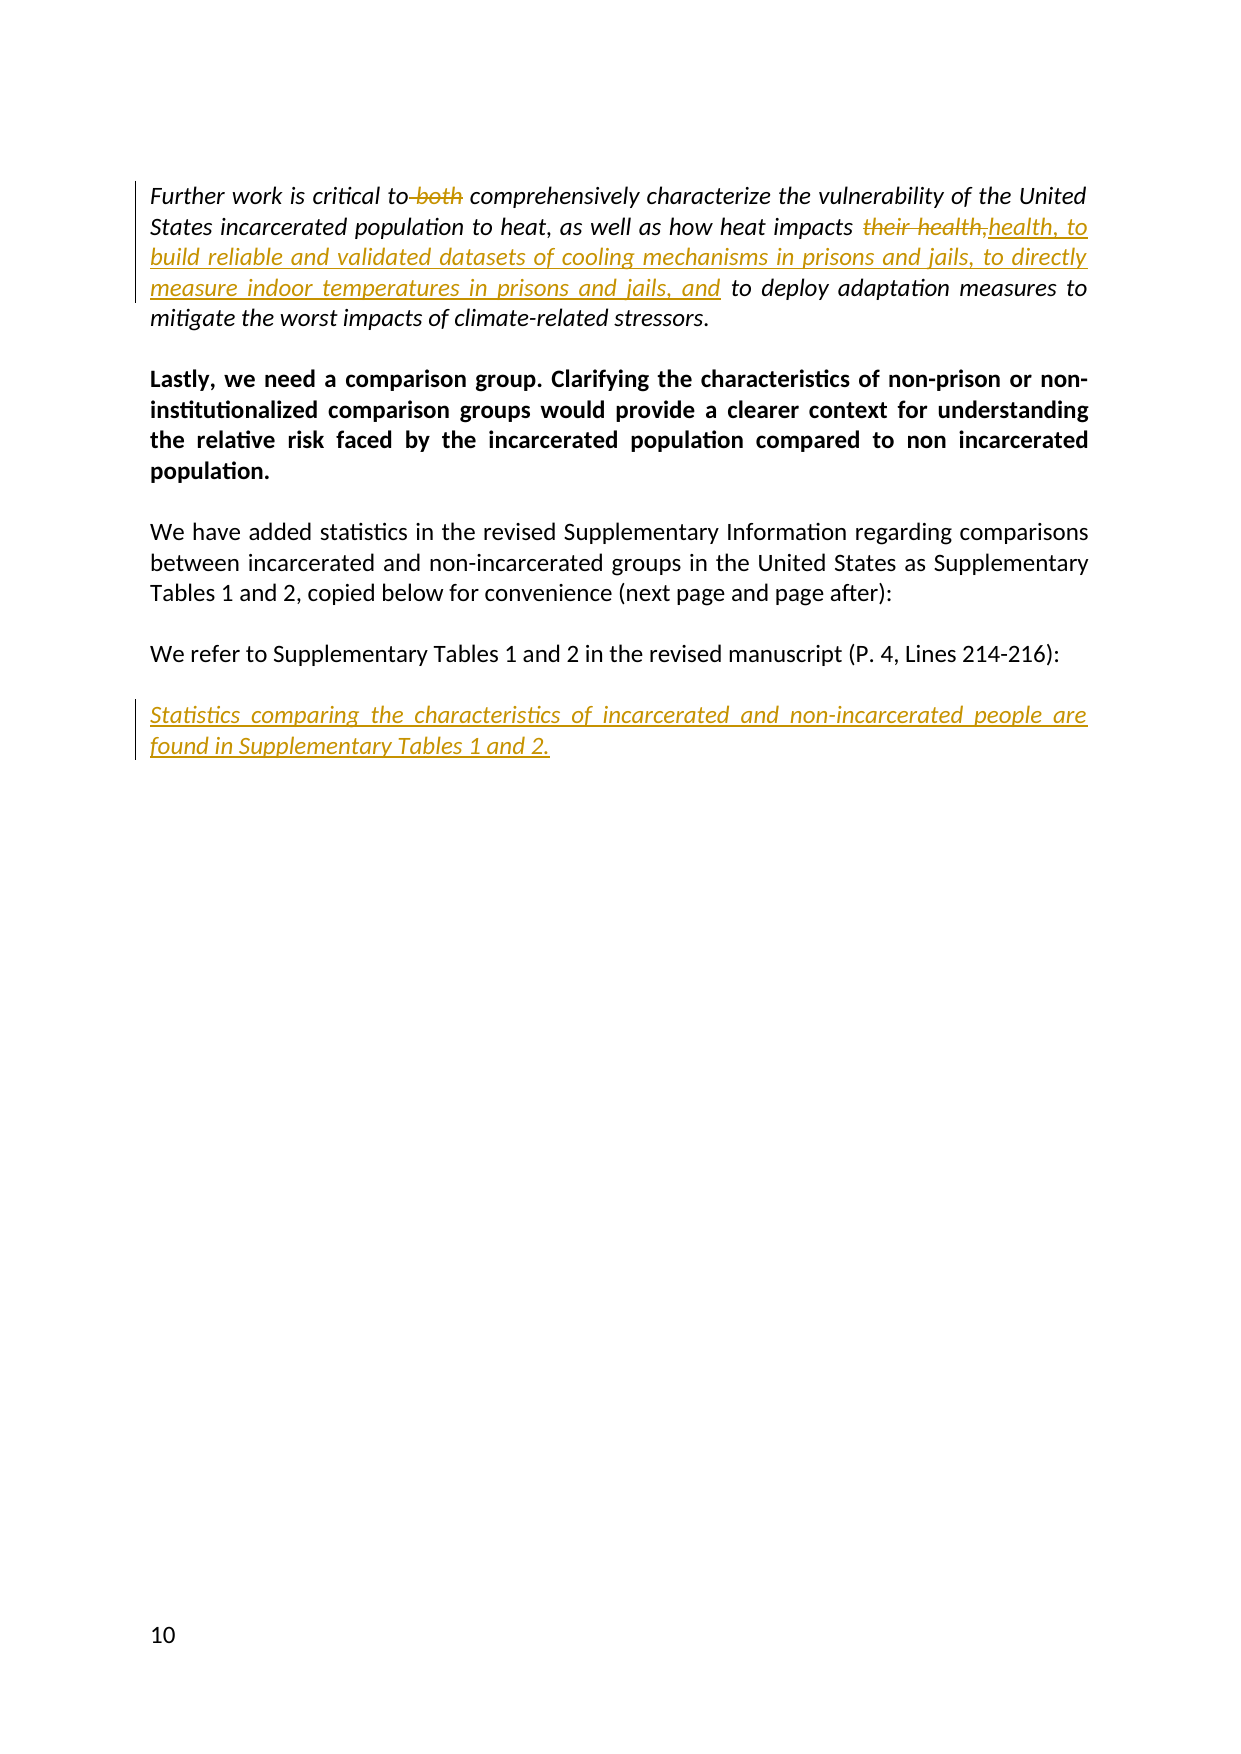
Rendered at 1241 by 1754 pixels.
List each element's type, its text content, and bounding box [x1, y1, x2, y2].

text Further work is critical to comprehensively characterize the vulnerability of the United States incarcerated population to heat, as well as how heat impacts to deploy adaptation measures to mitigate the worst impacts of climate-related stressors. [150, 181, 1090, 333]
text Lastly, we need a comparison group. Clarifying the characteristics of non-prison or non-institutionalized comparison groups would provide a clearer context for understanding the relative risk faced by the incarcerated population compared to non incarcerated population. [150, 333, 1090, 486]
text We have added statistics in the revised Supplementary Information regarding comparisons between incarcerated and non-incarcerated groups in the United States as Supplementary Tables 1 and 2, copied below for convenience (next page and page after): [150, 516, 1090, 608]
text We refer to Supplementary Tables 1 and 2 in the revised manuscript (P. 4, Lines 214-216): [150, 638, 1090, 669]
